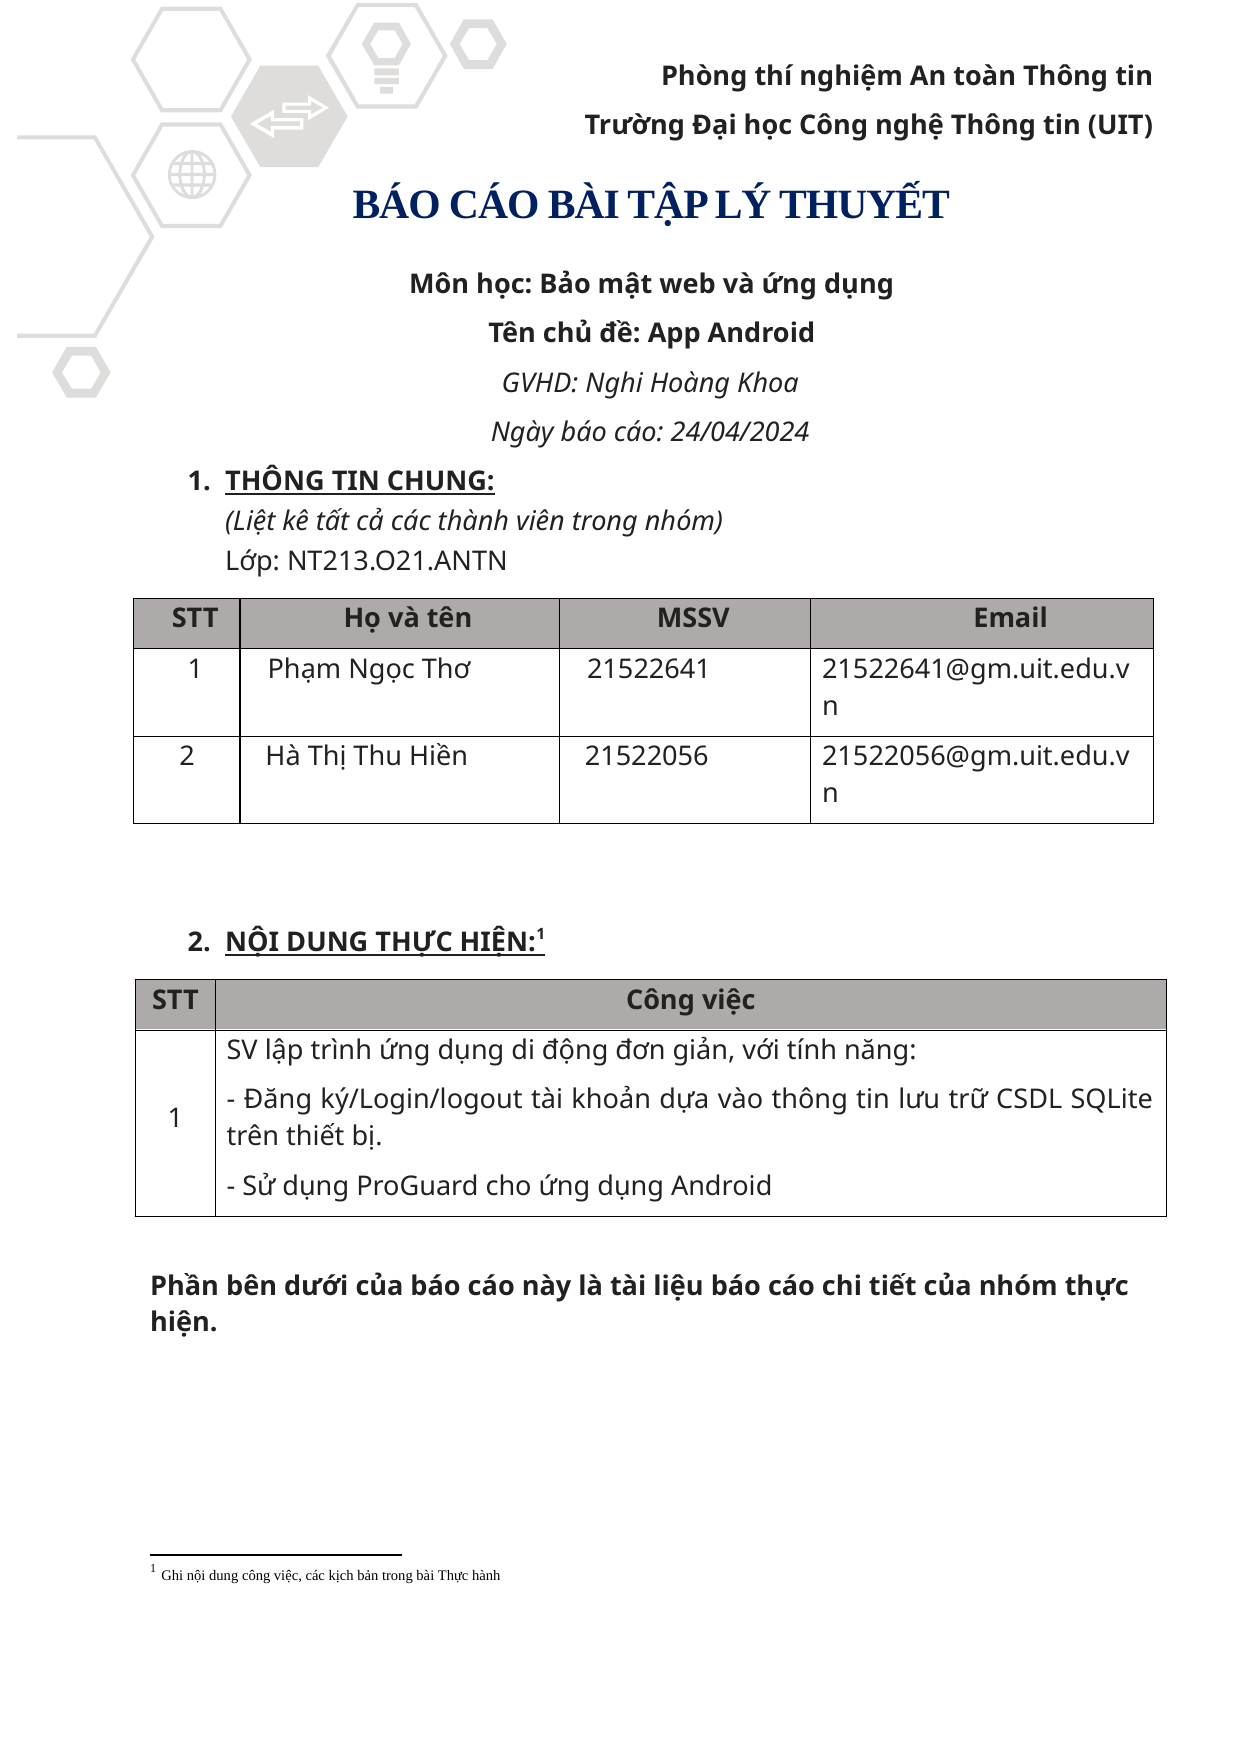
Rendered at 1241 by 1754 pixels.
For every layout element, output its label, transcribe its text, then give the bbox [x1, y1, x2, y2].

table_header MSSV [560, 599, 810, 648]
list (Liệt kê tất cả các thành viên trong nhóm) [225, 502, 1153, 538]
text Phần bên dưới của báo cáo này là tài liệu báo cáo chi tiết của nhóm thực hiện. [150, 1266, 1153, 1340]
table_header STT [136, 980, 215, 1029]
list THÔNG TIN CHUNG: [187, 462, 1153, 499]
table_cell 21522641 [560, 649, 810, 736]
list Lớp: NT213.O21.ANTN [225, 541, 1153, 578]
table_cell 21522056@gm.uit.edu.vn [811, 737, 1153, 823]
list NỘI DUNG THỰC HIỆN: [187, 923, 1153, 959]
title BÁO CÁO BÀI TẬP LÝ THUYẾT [150, 180, 1153, 228]
table_cell Phạm Ngọc Thơ [241, 649, 559, 736]
text Môn học: Bảo mật web và ứng dụng [150, 264, 1153, 301]
table_cell 21522056 [560, 737, 810, 823]
table_cell SV lập trình ứng dụng di động đơn giản, với tính năng: - Đăng ký/Login/logout tài khoản dựa vào thông tin lưu trữ CSDL SQLite trên thiết bị. - Sử dụng ProGuard cho ứng dụng Android [216, 1031, 1166, 1216]
table_cell Hà Thị Thu Hiền [241, 737, 559, 823]
table_header Họ và tên [241, 599, 559, 648]
table_cell 21522641@gm.uit.edu.vn [811, 649, 1153, 736]
table_cell 1 [136, 1031, 215, 1216]
text Ngày báo cáo: 24/04/2024 [150, 412, 1153, 449]
table_cell 2 [134, 737, 239, 823]
table_header STT [134, 599, 239, 648]
text Tên chủ đề: App Android [150, 314, 1153, 351]
table_header Email [811, 599, 1153, 648]
table_header Công việc [216, 980, 1166, 1029]
table_cell 1 [134, 649, 239, 736]
text GVHD: Nghi Hoàng Khoa [150, 363, 1153, 400]
